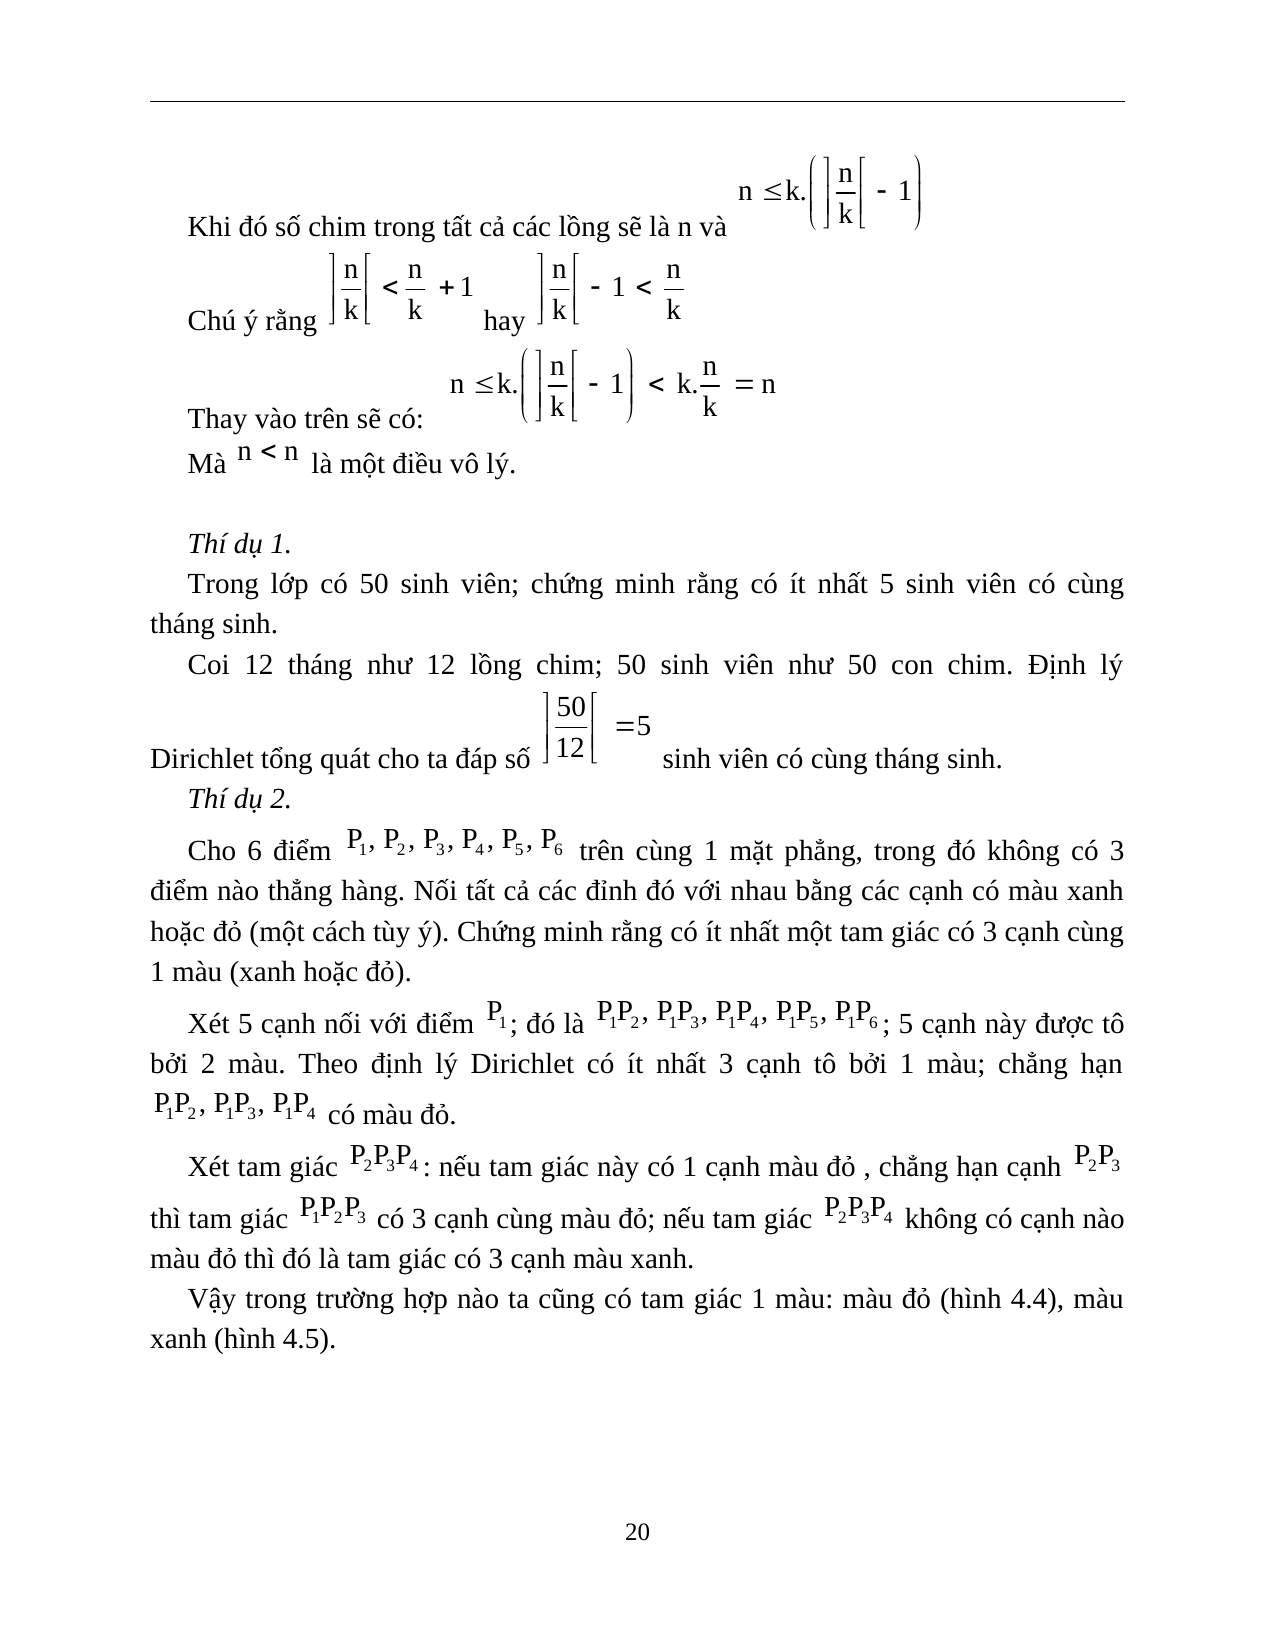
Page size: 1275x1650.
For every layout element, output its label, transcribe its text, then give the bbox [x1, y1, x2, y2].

text Thí dụ 2. [150, 781, 1125, 815]
text Coi 12 tháng như 12 lồng chim; 50 sinh viên như 50 con chim. Định lý Dirichlet tổng quát cho ta đáp số sinh viên có cùng tháng sinh. [150, 647, 1125, 774]
text Khi đó số chim trong tất cả các lồng sẽ là n và [150, 150, 1125, 242]
text Chú ý rằng hay [150, 249, 1125, 336]
text Vậy trong trường hợp nào ta cũng có tam giác 1 màu: màu đỏ (hình 4.4), màu xanh (hình 4.5). [150, 1281, 1125, 1355]
text Cho 6 điểm trên cùng 1 mặt phẳng, trong đó không có 3 điểm nào thẳng hàng. Nối tất cả các đỉnh đó với nhau bằng các cạnh có màu xanh hoặc đỏ (một cách tùy ý). Chứng minh rằng có ít nhất một tam giác có 3 cạnh cùng 1 màu (xanh hoặc đỏ). [150, 821, 1125, 987]
text Thí dụ 1. [150, 526, 1125, 560]
text Trong lớp có 50 sinh viên; chứng minh rằng có ít nhất 5 sinh viên có cùng tháng sinh. [150, 566, 1125, 640]
text Xét 5 cạnh nối với điểm ; đó là ; 5 cạnh này được tô bởi 2 màu. Theo định lý Dirichlet có ít nhất 3 cạnh tô bởi 1 màu; chẳng hạn có màu đỏ. [150, 994, 1125, 1131]
text Xét tam giác : nếu tam giác này có 1 cạnh màu đỏ , chẳng hạn cạnh thì tam giác có 3 cạnh cùng màu đỏ; nếu tam giác không có cạnh nào màu đỏ thì đó là tam giác có 3 cạnh màu xanh. [150, 1137, 1125, 1275]
text Thay vào trên sẽ có: [150, 343, 1125, 435]
text Mà là một điều vô lý. [150, 442, 1125, 479]
